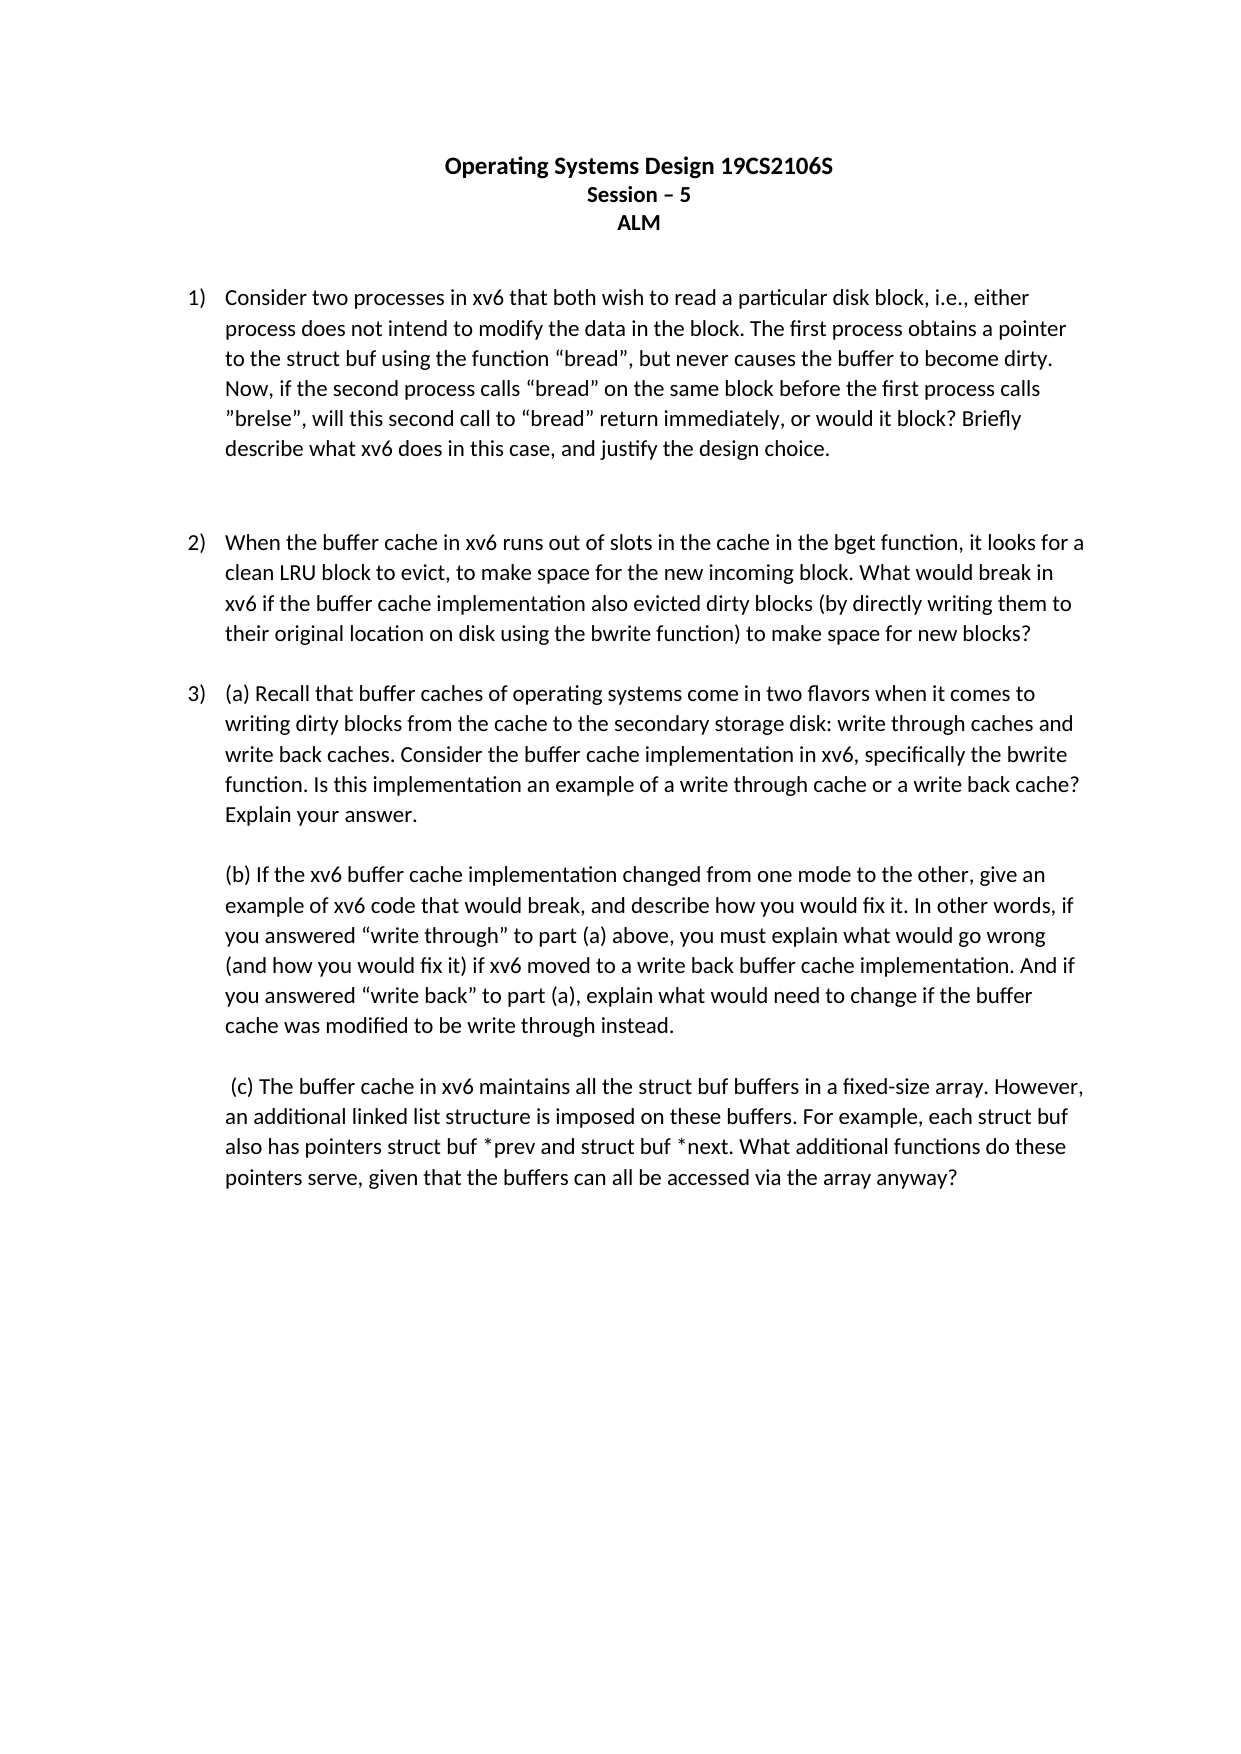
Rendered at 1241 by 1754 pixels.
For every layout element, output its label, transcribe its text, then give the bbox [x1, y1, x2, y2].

list (b) If the xv6 buffer cache implementation changed from one mode to the other, give an example of xv6 code that would break, and describe how you would fix it. In other words, if you answered “write through” to part (a) above, you must explain what would go wrong (and how you would fix it) if xv6 moved to a write back buffer cache implementation. And if you answered “write back” to part (a), explain what would need to change if the buffer cache was modified to be write through instead. [225, 861, 1090, 1039]
text ALM [187, 208, 1090, 237]
text Operating Systems Design 19CS2106S [187, 150, 1090, 181]
list (a) Recall that buffer caches of operating systems come in two flavors when it comes to writing dirty blocks from the cache to the secondary storage disk: write through caches and write back caches. Consider the buffer cache implementation in xv6, specifically the bwrite function. Is this implementation an example of a write through cache or a write back cache? Explain your answer. [187, 679, 1090, 828]
list When the buffer cache in xv6 runs out of slots in the cache in the bget function, it looks for a clean LRU block to evict, to make space for the new incoming block. What would break in xv6 if the buffer cache implementation also evicted dirty blocks (by directly writing them to their original location on disk using the bwrite function) to make space for new blocks? [187, 528, 1090, 647]
list (c) The buffer cache in xv6 maintains all the struct buf buffers in a fixed-size array. However, an additional linked list structure is imposed on these buffers. For example, each struct buf also has pointers struct buf *prev and struct buf *next. What additional functions do these pointers serve, given that the buffers can all be accessed via the array anyway? [225, 1072, 1090, 1191]
list Consider two processes in xv6 that both wish to read a particular disk block, i.e., either process does not intend to modify the data in the block. The first process obtains a pointer to the struct buf using the function “bread”, but never causes the buffer to become dirty. Now, if the second process calls “bread” on the same block before the first process calls ”brelse”, will this second call to “bread” return immediately, or would it block? Briefly describe what xv6 does in this case, and justify the design choice. [187, 283, 1090, 462]
text Session – 5 [187, 181, 1090, 208]
